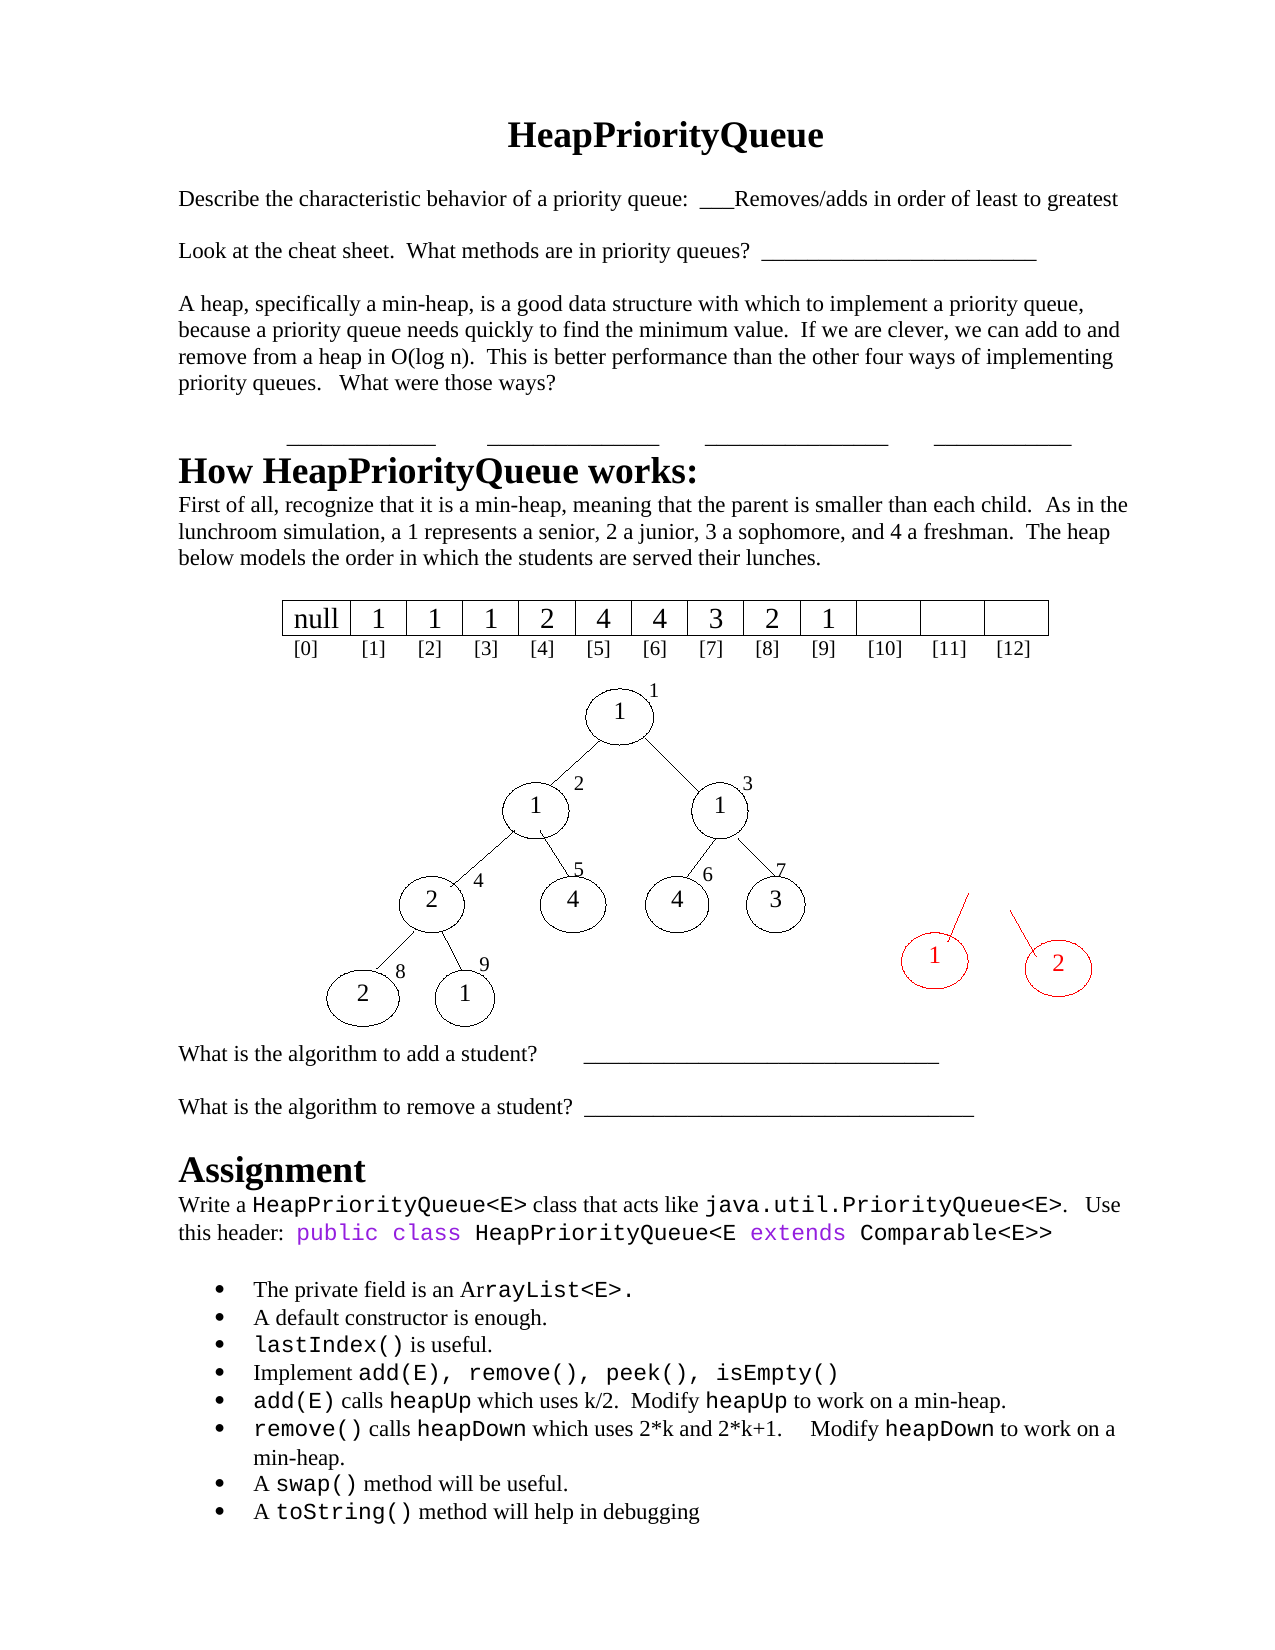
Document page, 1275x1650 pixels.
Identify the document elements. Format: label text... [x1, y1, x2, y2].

table_header 1 [407, 601, 462, 634]
list lastIndex() is useful. [216, 1331, 1153, 1359]
table_cell [5] [575, 636, 631, 660]
text Look at the cheat sheet. What methods are in priority queues? ________________________ [178, 237, 1153, 264]
table_header 4 [632, 601, 687, 634]
table_cell [4] [519, 636, 575, 660]
table_header 4 [576, 601, 631, 634]
table_cell [8] [744, 636, 800, 660]
list remove() calls heapDown which uses 2*k and 2*k+1. Modify heapDown to work on a min-heap. [216, 1416, 1153, 1470]
table_cell [10] [856, 636, 921, 660]
table_cell [1] [350, 636, 406, 660]
text What is the algorithm to remove a student? __________________________________ [178, 1093, 1153, 1119]
table_header 1 [351, 601, 406, 634]
table_cell [11] [921, 636, 985, 660]
list Implement add(E), remove(), peek(), isEmpty() [216, 1359, 1153, 1387]
table_header [985, 601, 1048, 634]
text What is the algorithm to add a student? _______________________________ [178, 1040, 1153, 1066]
table_cell [7] [688, 636, 744, 660]
table_header 1 [463, 601, 518, 634]
table_cell [2] [406, 636, 463, 660]
text Describe the characteristic behavior of a priority queue: ___Removes/adds in order of least to greatest [178, 185, 1153, 211]
table_cell [12] [985, 636, 1049, 660]
text How HeapPriorityQueue works: [178, 448, 1153, 491]
list add(E) calls heapUp which uses k/2. Modify heapUp to work on a min-heap. [216, 1387, 1153, 1416]
table_header 2 [744, 601, 800, 634]
list A toString() method will help in debugging [216, 1498, 1153, 1527]
list A default constructor is enough. [216, 1304, 1153, 1331]
list A swap() method will be useful. [216, 1470, 1153, 1498]
table_header 2 [519, 601, 575, 634]
text Assignment [178, 1148, 1153, 1191]
text First of all, recognize that it is a min-heap, meaning that the parent is smaller than each child. As in the lunchroom simulation, a 1 represents a senior, 2 a junior, 3 a sophomore, and 4 a freshman. The heap below models the order in which the students are served their lunches. [178, 491, 1153, 571]
text _____________ _______________ ________________ ____________ [178, 422, 1153, 448]
table_header 1 [801, 601, 856, 634]
table_header null [283, 601, 350, 634]
list The private field is an ArrayList<E>. [216, 1276, 1153, 1304]
subtitle HeapPriorityQueue [178, 112, 1153, 156]
text Write a HeapPriorityQueue<E> class that acts like java.util.PriorityQueue<E>. Use this header: public class HeapPriorityQueue<E extends Comparable<E>> [178, 1191, 1153, 1276]
table_header [857, 601, 920, 634]
text A heap, specifically a min-heap, is a good data structure with which to implement a priority queue, because a priority queue needs quickly to find the minimum value. If we are clever, we can add to and remove from a heap in O(log n). This is better performance than the other four ways of implementing priority queues. What were those ways? [178, 290, 1153, 396]
table_cell [9] [800, 636, 856, 660]
table_cell [0] [282, 636, 350, 660]
table_header [921, 601, 984, 634]
table_cell [3] [463, 636, 519, 660]
table_cell [6] [631, 636, 688, 660]
table_header 3 [688, 601, 743, 634]
